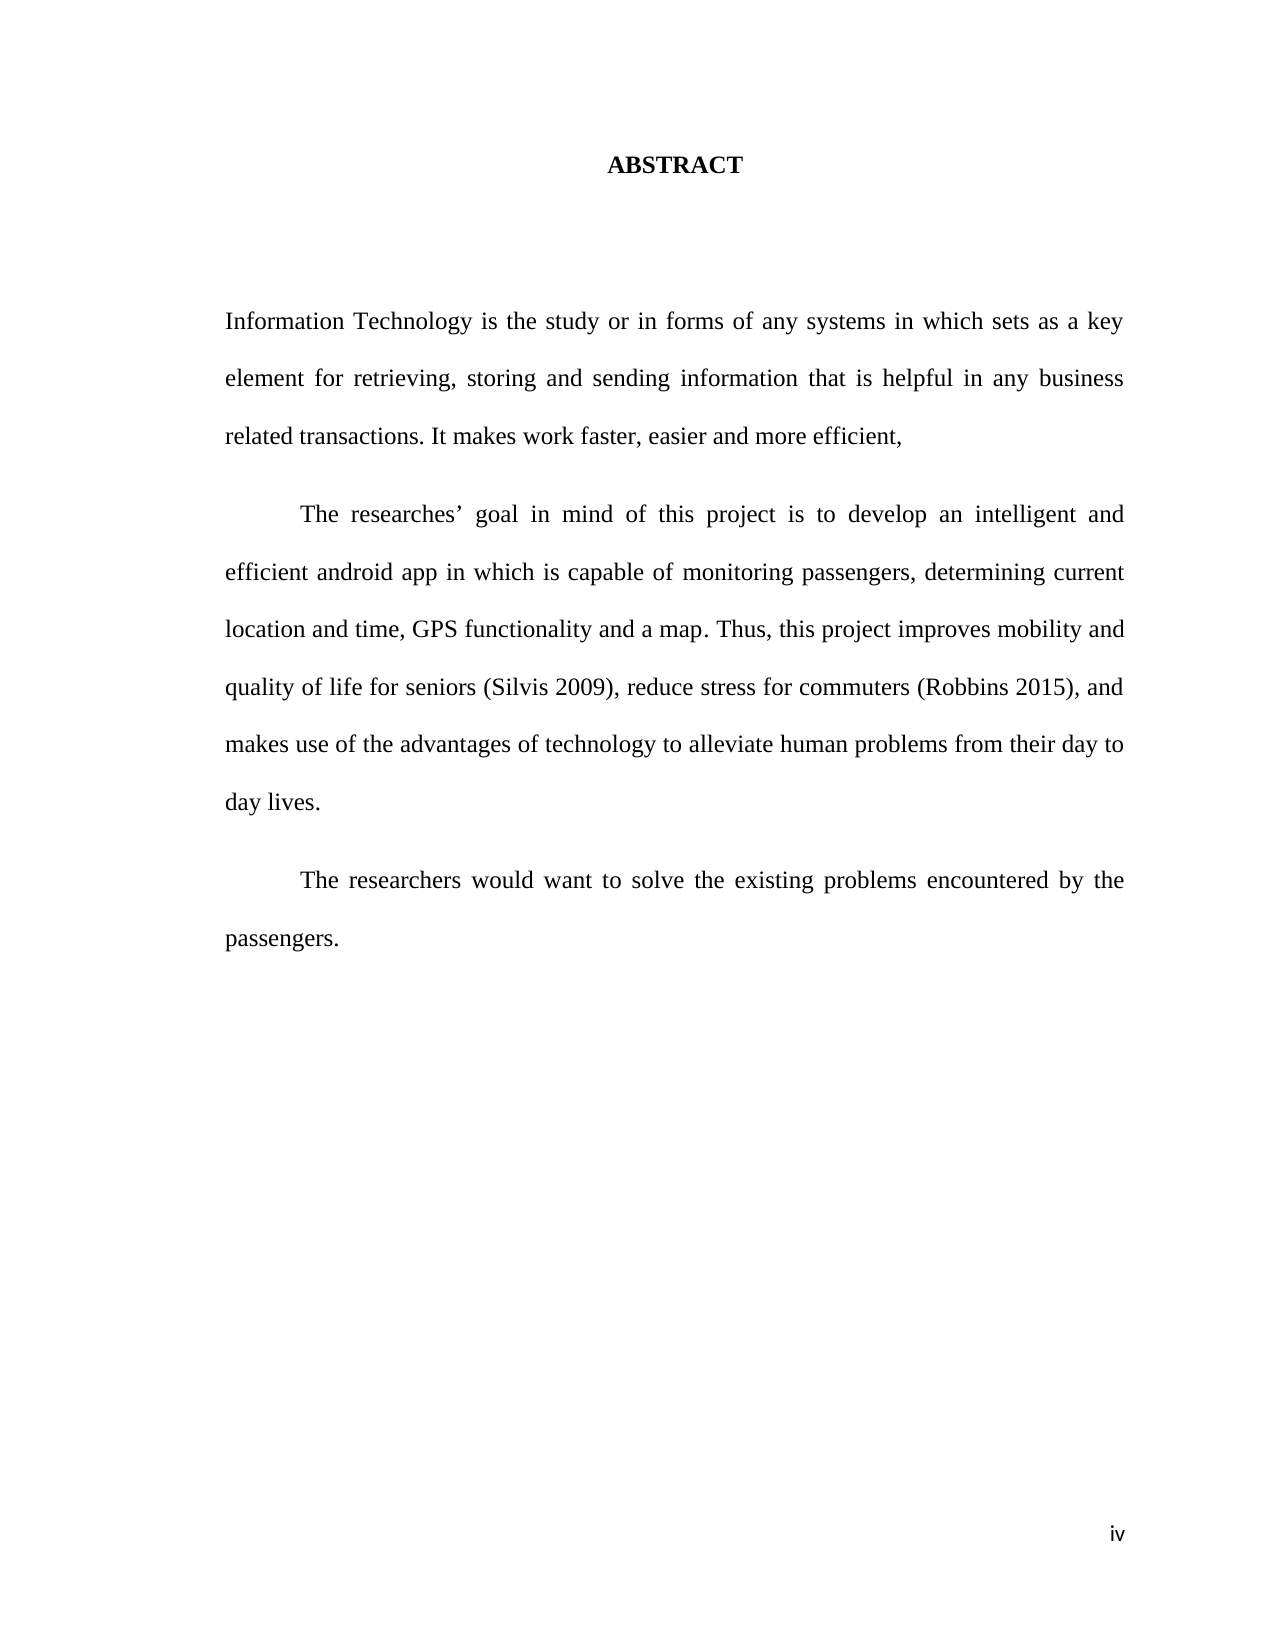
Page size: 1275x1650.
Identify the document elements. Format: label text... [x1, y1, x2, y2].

text Information Technology is the study or in forms of any systems in which sets as a key element for retrieving, storing and sending information that is helpful in any business related transactions. It makes work faster, easier and more efficient, [225, 306, 1125, 450]
text The researches’ goal in mind of this project is to develop an intelligent and efficient android app in which is capable of monitoring passengers, determining current location and time, GPS functionality and a map. Thus, this project improves mobility and quality of life for seniors (Silvis 2009), reduce stress for commuters (Robbins 2015), and makes use of the advantages of technology to alleviate human problems from their day to day lives. [225, 499, 1125, 816]
text The researchers would want to solve the existing problems encountered by the passengers. [225, 865, 1125, 951]
text ABSTRACT [225, 150, 1125, 179]
